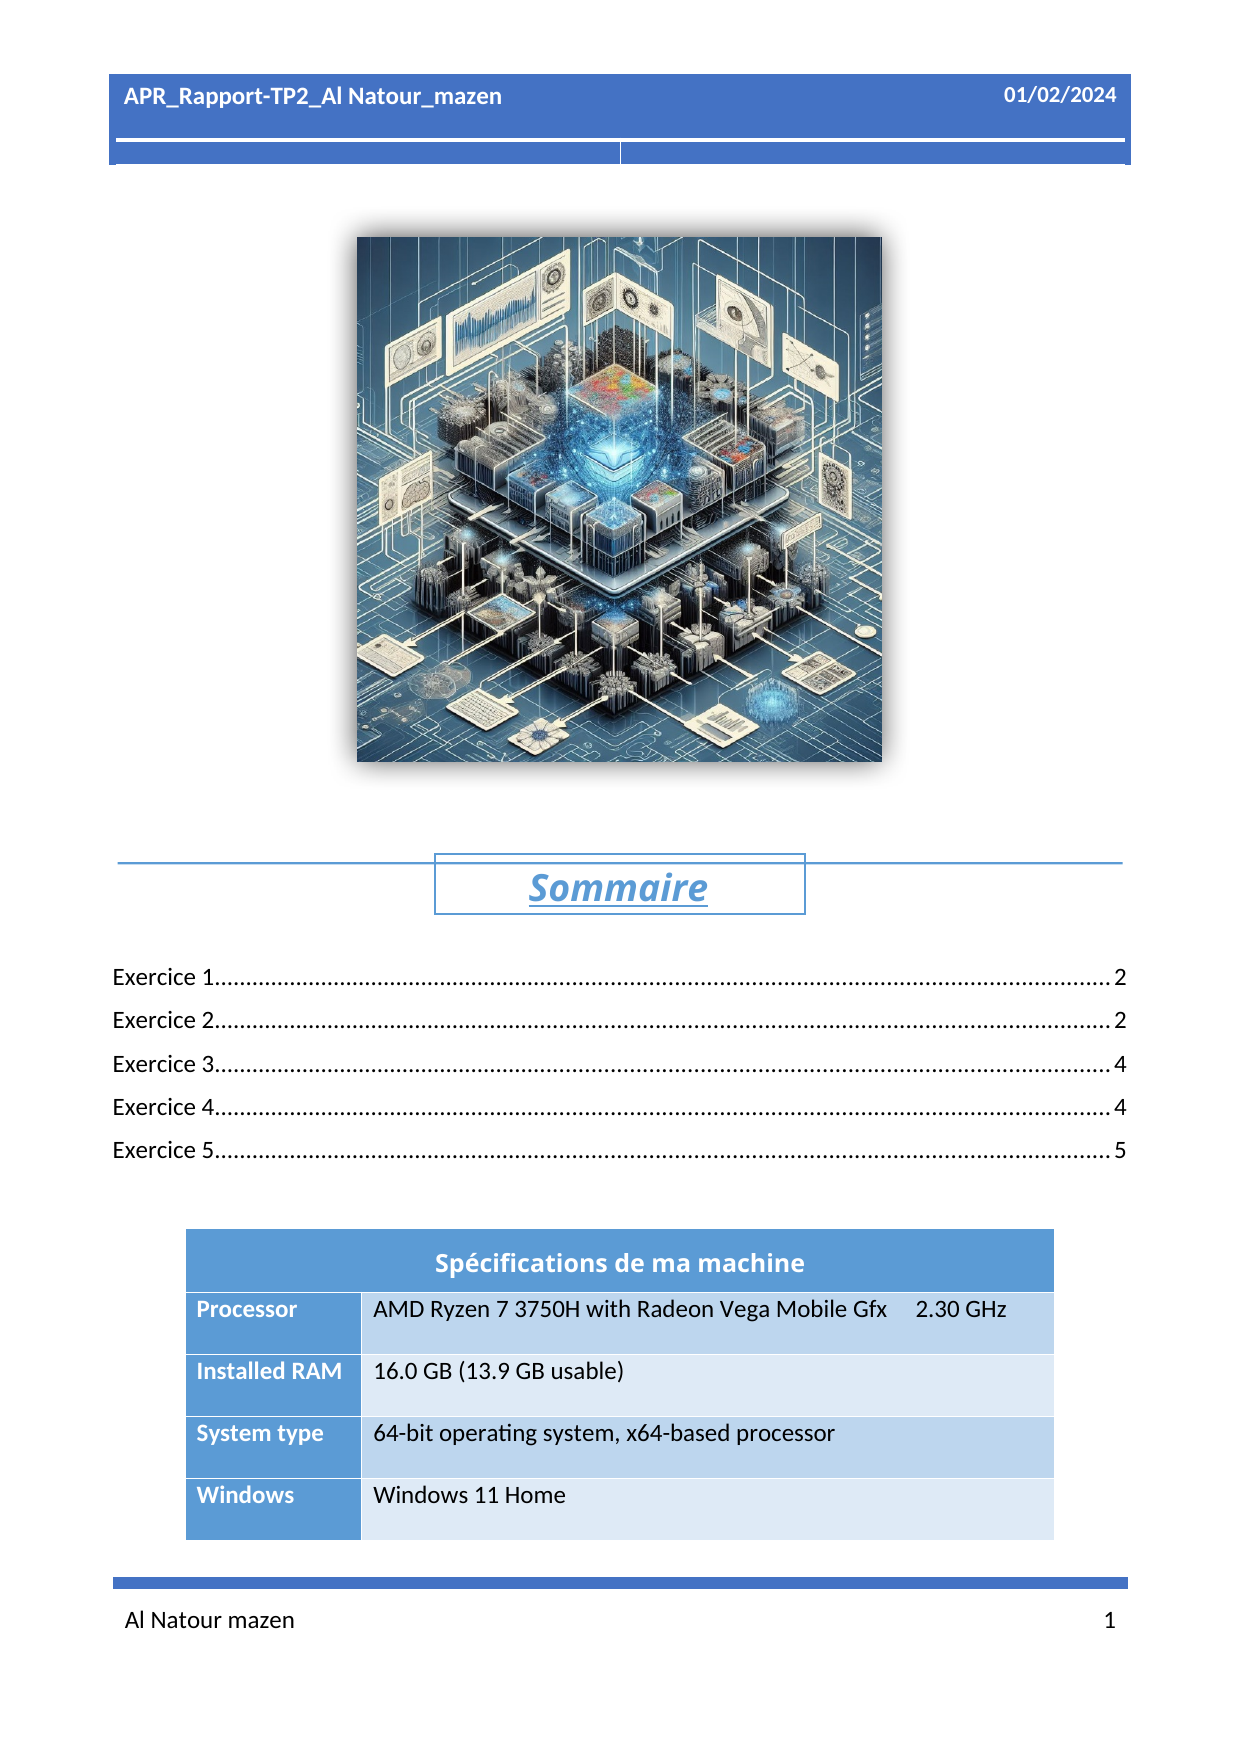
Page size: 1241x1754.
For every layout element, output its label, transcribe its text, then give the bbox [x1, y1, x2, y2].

table_header Spécifications de ma machine [186, 1229, 1054, 1292]
table_cell Processor [186, 1293, 361, 1354]
table_cell Installed RAM [186, 1355, 361, 1416]
table_cell 64-bit operating system, x64-based processor [362, 1417, 1054, 1478]
table_cell Windows 11 Home [362, 1479, 1054, 1540]
table_cell AMD Ryzen 7 3750H with Radeon Vega Mobile Gfx 2.30 GHz [362, 1293, 1054, 1354]
picture [357, 237, 882, 762]
table_cell 16.0 GB (13.9 GB usable) [362, 1355, 1054, 1416]
table_cell Windows [186, 1479, 361, 1540]
table_cell System type [186, 1417, 361, 1478]
